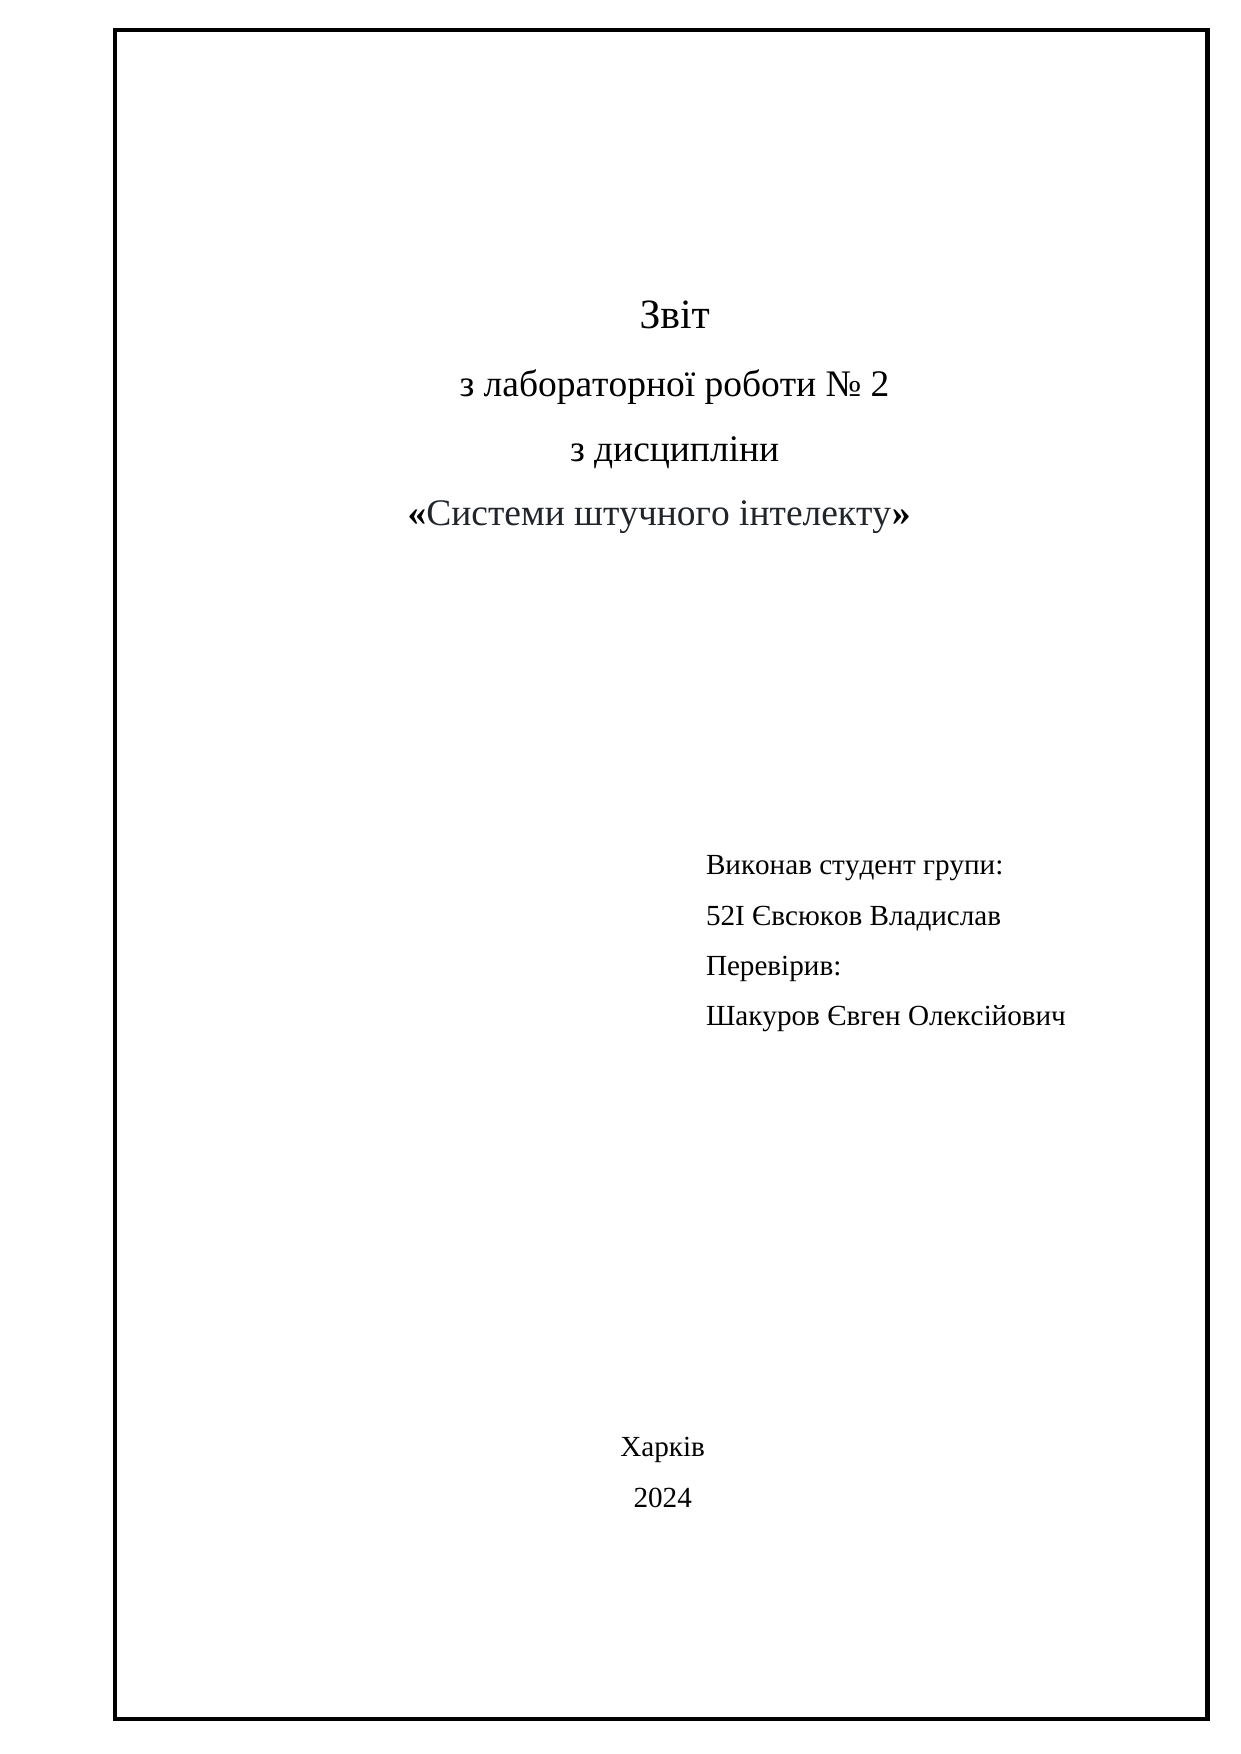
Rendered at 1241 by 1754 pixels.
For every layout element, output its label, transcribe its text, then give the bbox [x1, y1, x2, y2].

text Харків [145, 1429, 1180, 1463]
text Виконав студент групи: [632, 847, 1181, 881]
text з дисципліни [168, 426, 1181, 469]
text 2024 [145, 1480, 1180, 1513]
text Перевірив: [632, 948, 1181, 982]
text Звіт [168, 289, 1181, 337]
text 52І Євсюков Владислав [632, 898, 1181, 931]
text Шакуров Євген Олексійович [706, 998, 1181, 1032]
text з лабораторної роботи № 2 [168, 361, 1181, 404]
subtitle «Системи штучного інтелекту» [145, 491, 1173, 534]
